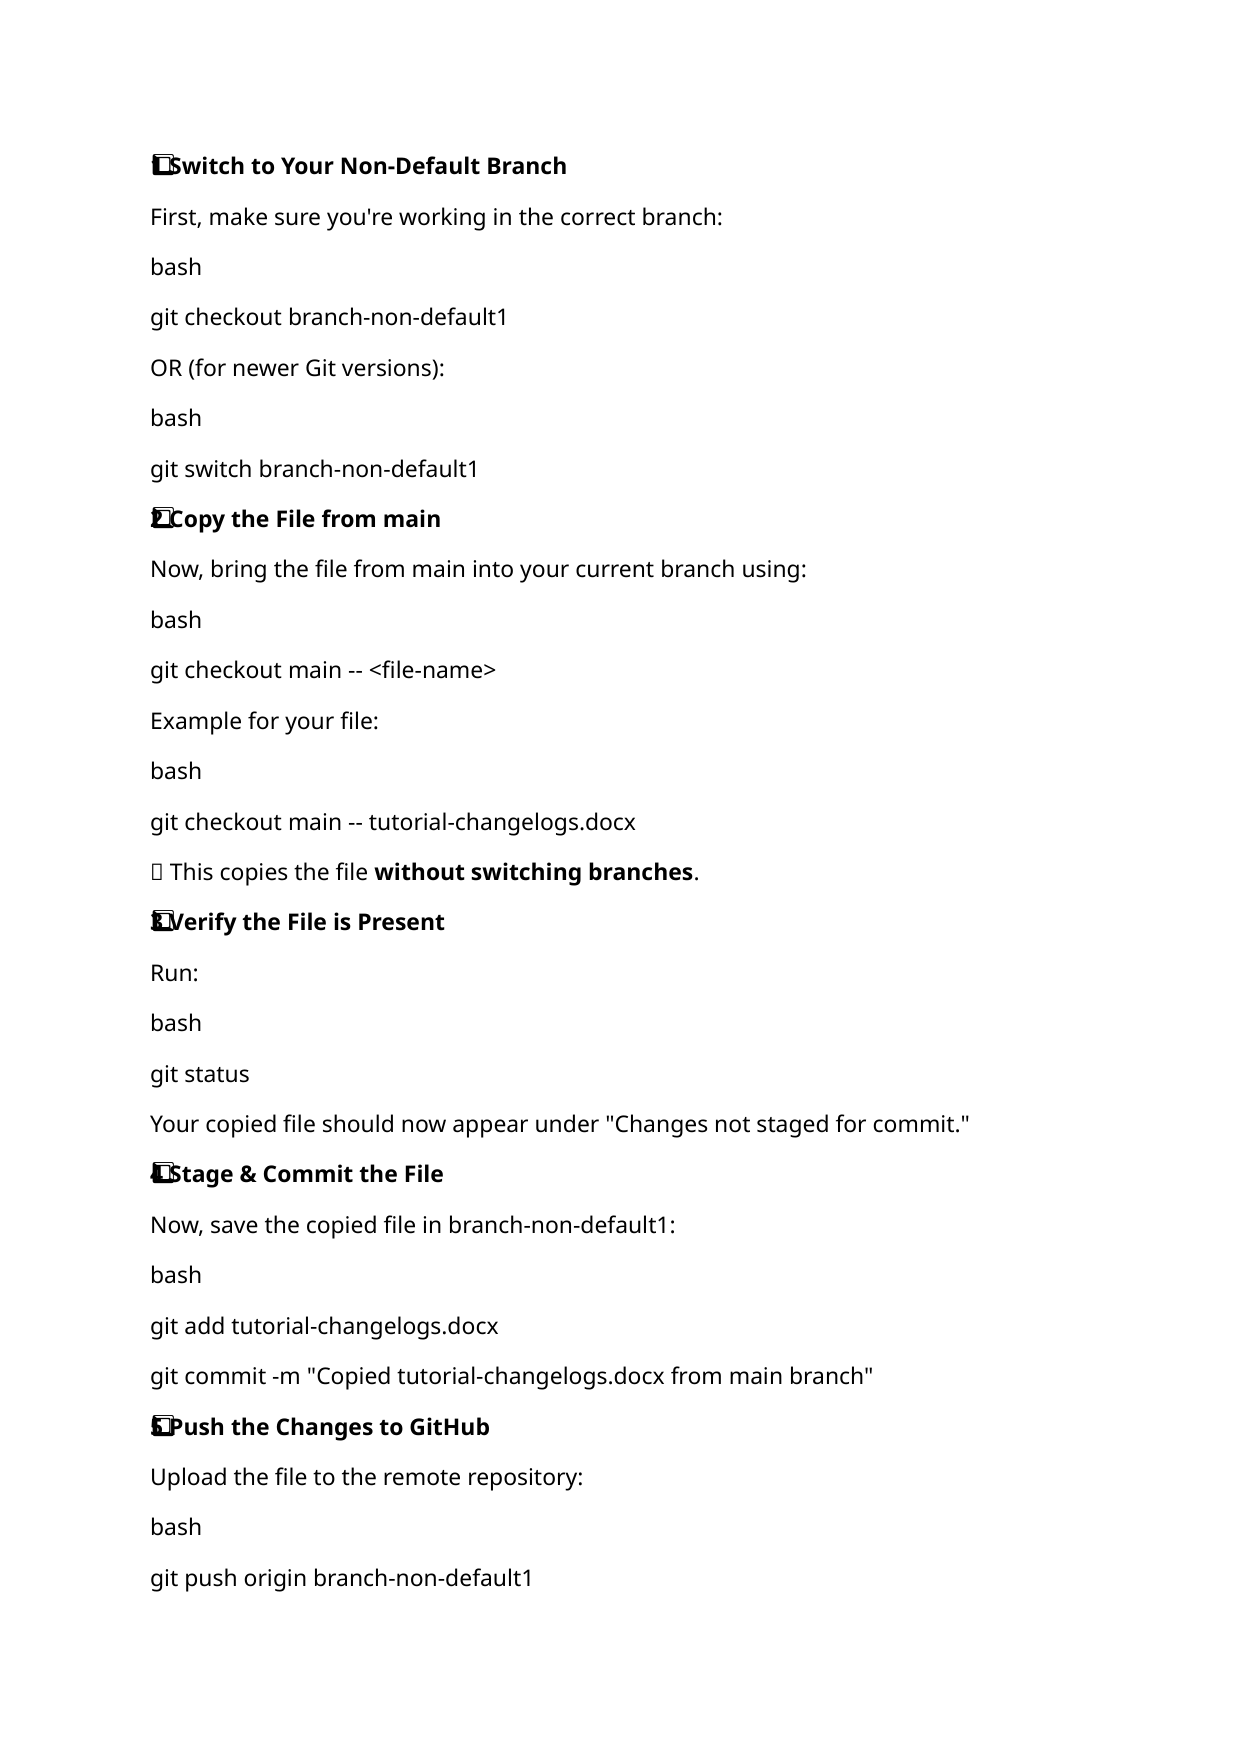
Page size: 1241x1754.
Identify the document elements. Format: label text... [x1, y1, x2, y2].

text bash [150, 1007, 1090, 1038]
text git checkout main -- tutorial-changelogs.docx [150, 805, 1090, 837]
text bash [150, 1511, 1090, 1542]
text 4️⃣ Stage & Commit the File [150, 1158, 1090, 1189]
text Your copied file should now appear under "Changes not staged for commit." [150, 1108, 1090, 1139]
text 1️⃣ Switch to Your Non-Default Branch [150, 150, 1090, 181]
text Upload the file to the remote repository: [150, 1461, 1090, 1492]
text 💡 This copies the file without switching branches. [150, 856, 1090, 887]
text OR (for newer Git versions): [150, 352, 1090, 383]
text git checkout branch-non-default1 [150, 301, 1090, 332]
text bash [150, 251, 1090, 282]
text Now, bring the file from main into your current branch using: [150, 553, 1090, 584]
text git status [150, 1057, 1090, 1089]
text bash [150, 1259, 1090, 1290]
text bash [150, 402, 1090, 433]
text git switch branch-non-default1 [150, 452, 1090, 484]
text 2️⃣ Copy the File from main [150, 503, 1090, 534]
text bash [150, 755, 1090, 786]
text git commit -m "Copied tutorial-changelogs.docx from main branch" [150, 1360, 1090, 1391]
text First, make sure you're working in the correct branch: [150, 200, 1090, 232]
text Now, save the copied file in branch-non-default1: [150, 1209, 1090, 1240]
text Run: [150, 957, 1090, 988]
text git add tutorial-changelogs.docx [150, 1309, 1090, 1341]
text Example for your file: [150, 704, 1090, 736]
text bash [150, 604, 1090, 635]
text git checkout main -- <file-name> [150, 654, 1090, 685]
text 5️⃣ Push the Changes to GitHub [150, 1410, 1090, 1442]
text git push origin branch-non-default1 [150, 1562, 1090, 1593]
text 3️⃣ Verify the File is Present [150, 906, 1090, 937]
